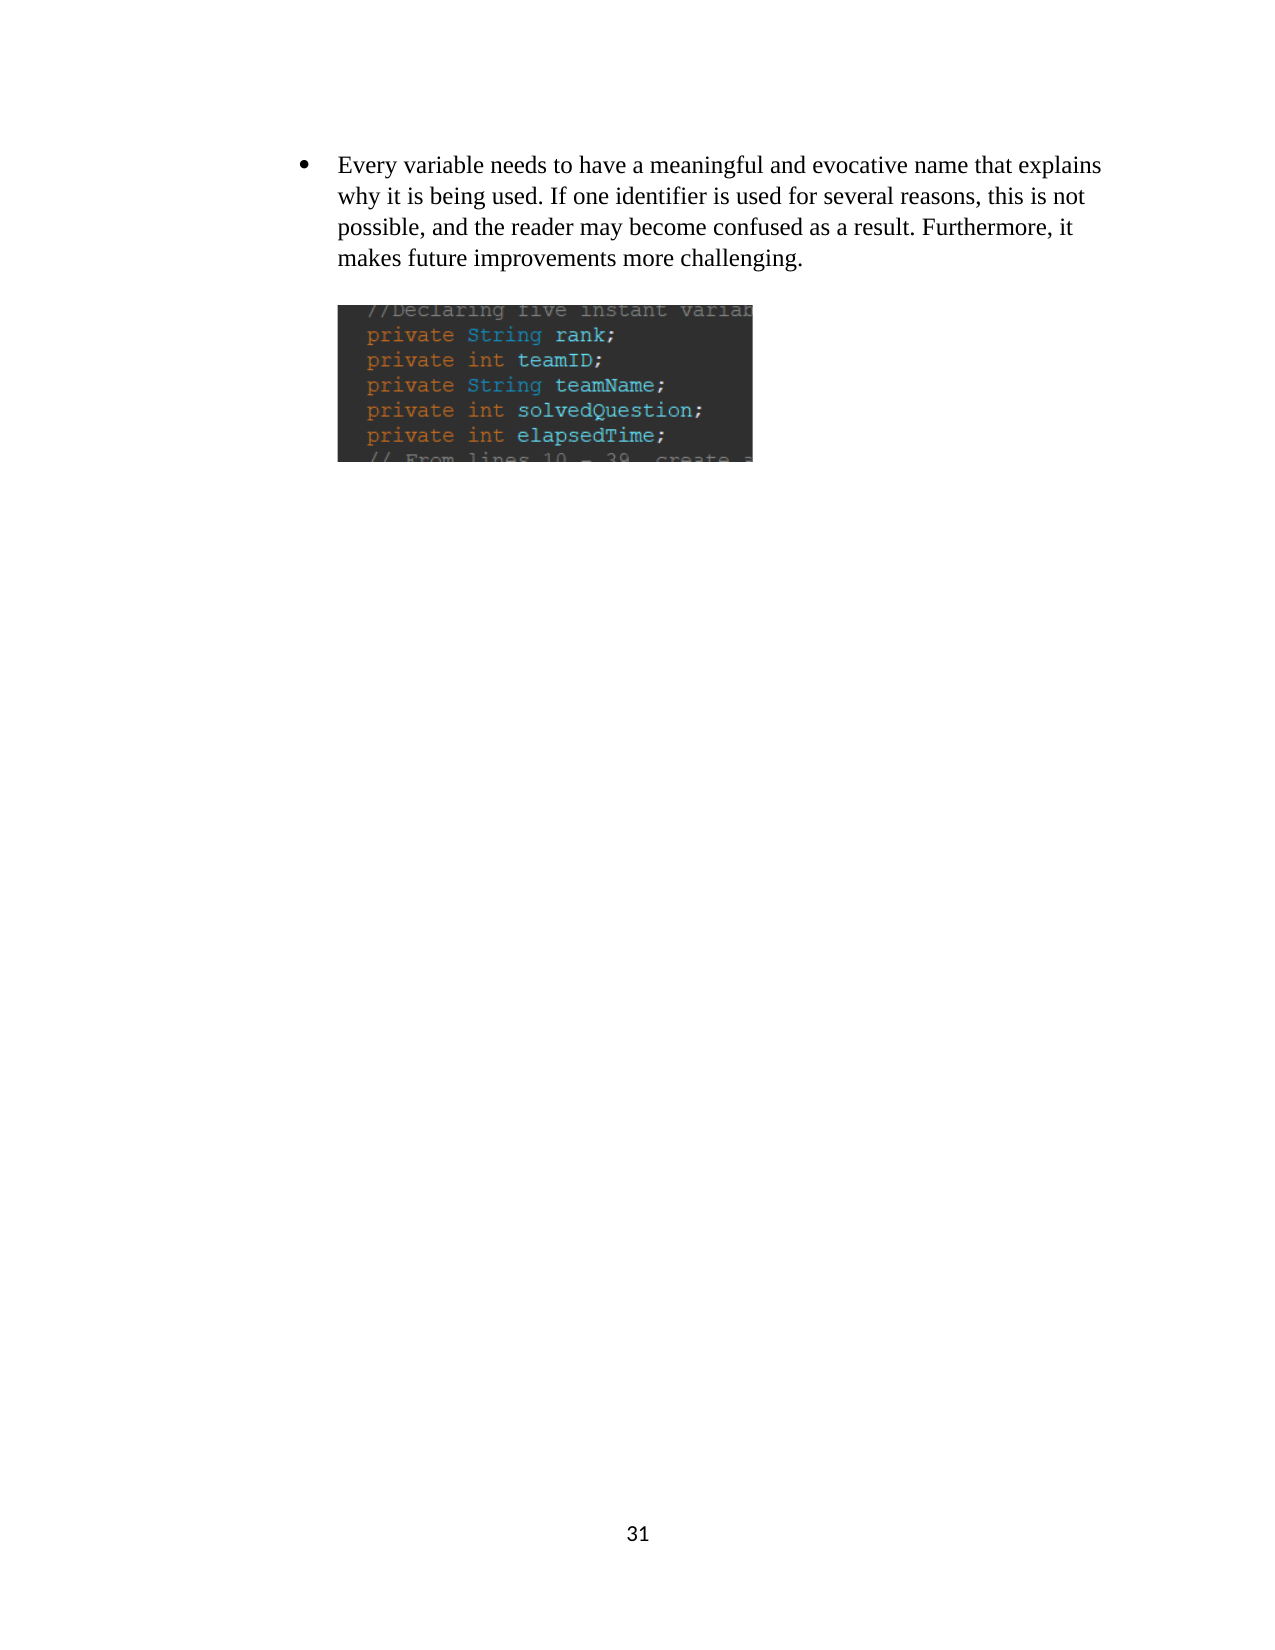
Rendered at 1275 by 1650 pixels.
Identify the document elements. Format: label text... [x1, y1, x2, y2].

picture [337, 305, 753, 462]
list Every variable needs to have a meaningful and evocative name that explains why it is being used. If one identifier is used for several reasons, this is not possible, and the reader may become confused as a result. Furthermore, it makes future improvements more challenging. [300, 150, 1125, 272]
